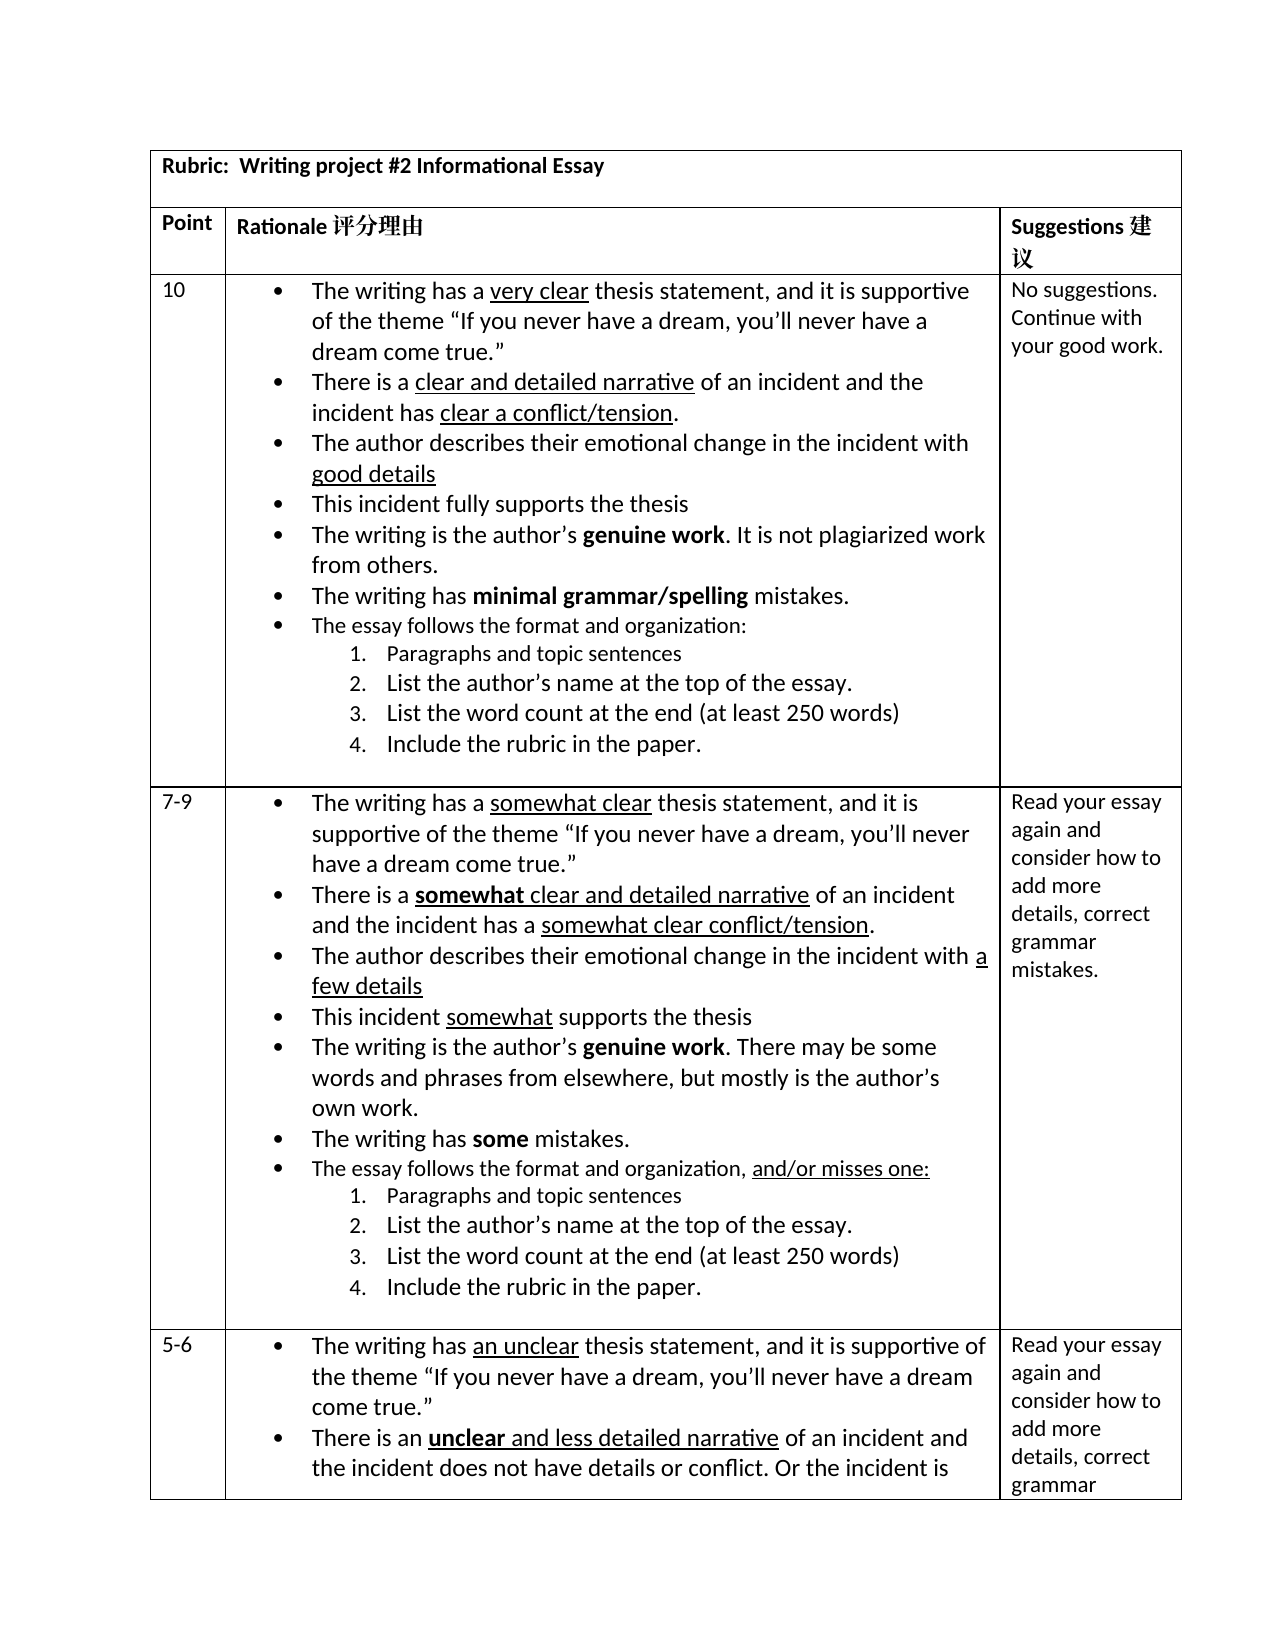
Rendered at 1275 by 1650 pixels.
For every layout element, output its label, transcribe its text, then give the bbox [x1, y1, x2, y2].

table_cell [1001, 1330, 1181, 1498]
table_cell 5-6 [151, 1330, 225, 1498]
table_cell Read your essay again and consider how to add more details, correct grammar mistakes. [1001, 788, 1181, 1329]
table_cell Point [151, 208, 225, 274]
table_header Rubric: Writing project #2 Informational Essay [151, 151, 1181, 207]
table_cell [226, 1330, 999, 1498]
table_cell No suggestions. Continue with your good work. [1001, 275, 1181, 786]
table_cell Suggestions 建议 [1001, 208, 1181, 274]
table_cell Rationale 评分理由 [226, 208, 999, 274]
table_cell 7-9 [151, 788, 225, 1329]
table_cell The writing has a very clear thesis statement, and it is supportive of the theme “If you never have a dream, you’ll never have a dream come true.” There is a clear and detailed narrative of an incident and the incident has clear a conflict/tension. The author describes their emotional change in the incident with good details This incident fully supports the thesis The writing is the author’s genuine work. It is not plagiarized work from others. The writing has minimal grammar/spelling mistakes. The essay follows the format and organization: Paragraphs and topic sentences List the author’s name at the top of the essay. List the word count at the end (at least 250 words) Include the rubric in the paper. [226, 275, 999, 786]
table_cell The writing has a somewhat clear thesis statement, and it is supportive of the theme “If you never have a dream, you’ll never have a dream come true.” There is a somewhat clear and detailed narrative of an incident and the incident has a somewhat clear conflict/tension. The author describes their emotional change in the incident with a few details This incident somewhat supports the thesis The writing is the author’s genuine work. There may be some words and phrases from elsewhere, but mostly is the author’s own work. The writing has some mistakes. The essay follows the format and organization, and/or misses one: Paragraphs and topic sentences List the author’s name at the top of the essay. List the word count at the end (at least 250 words) Include the rubric in the paper. [226, 788, 999, 1329]
table_cell 10 [151, 275, 225, 786]
